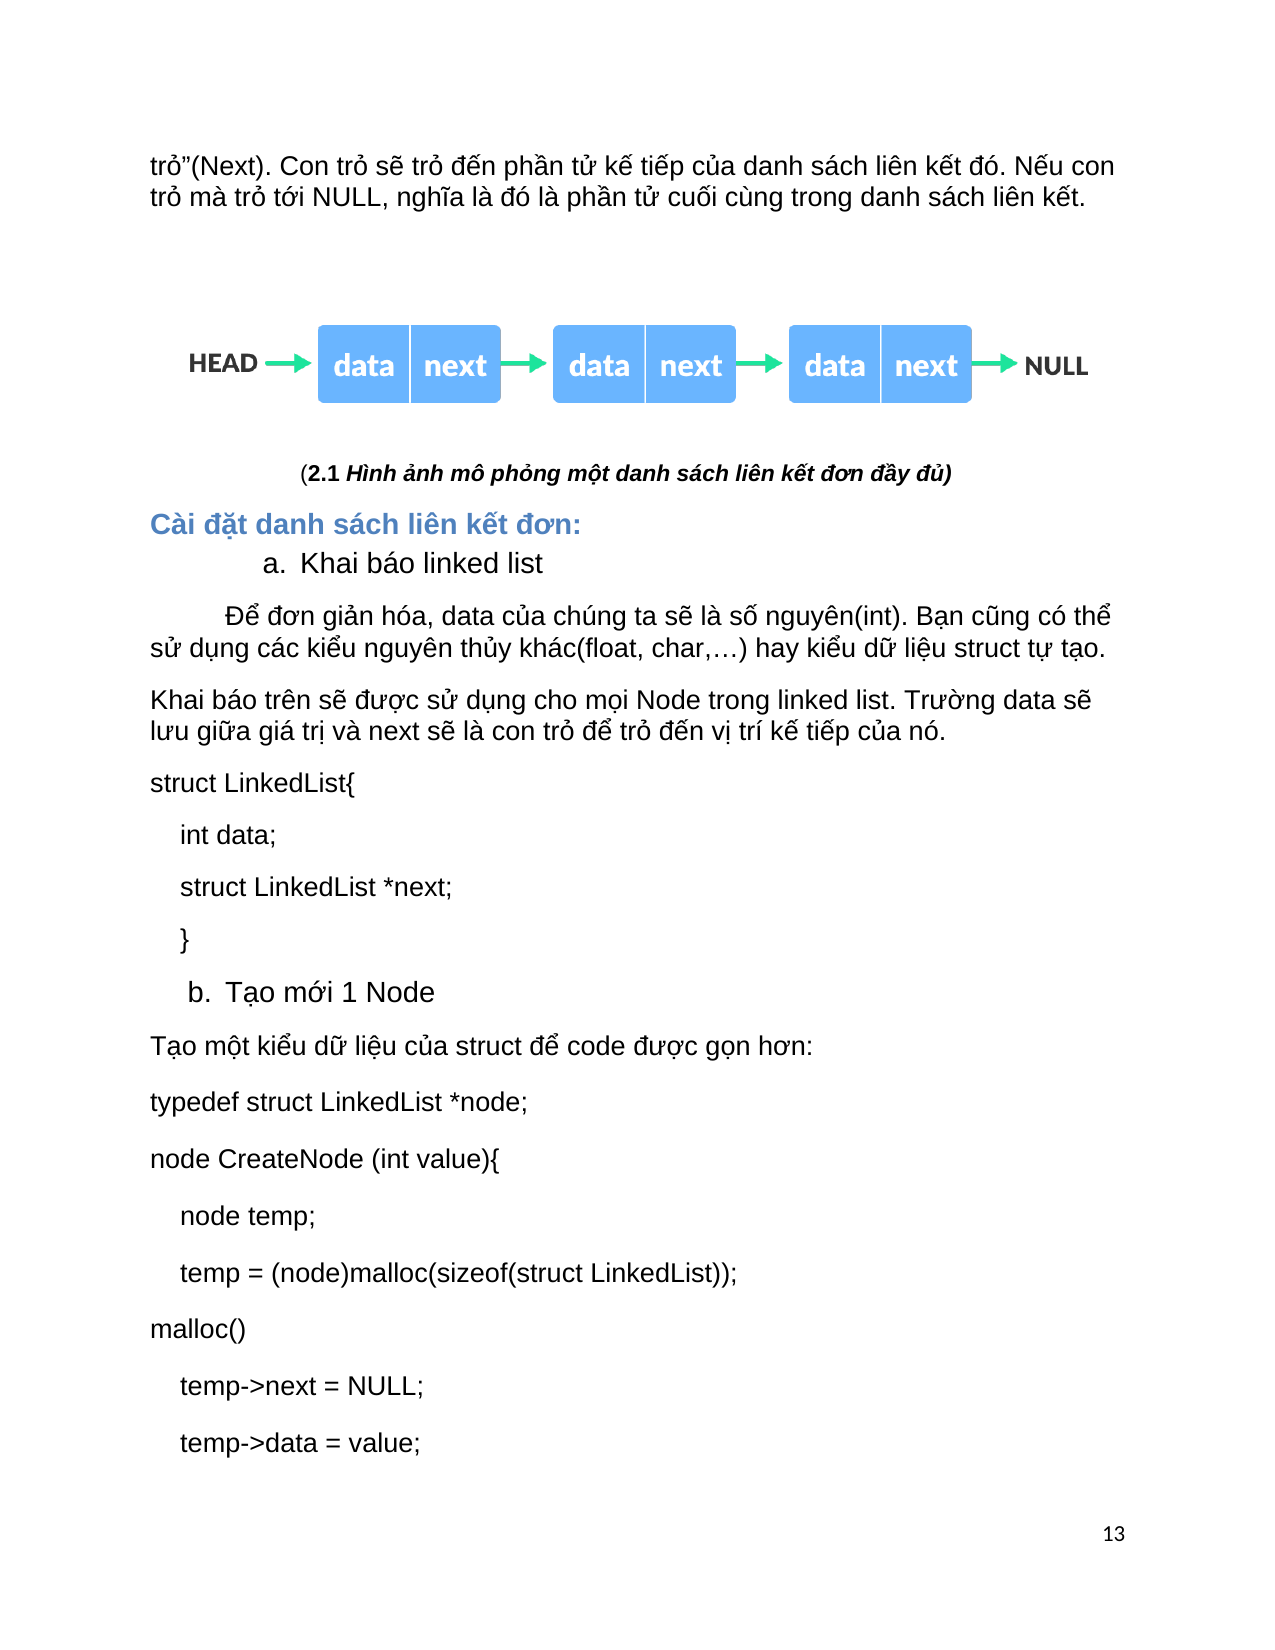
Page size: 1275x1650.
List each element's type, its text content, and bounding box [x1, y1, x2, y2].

text } [150, 923, 1125, 954]
subtitle Cài đặt danh sách liên kết đơn: [150, 507, 1125, 541]
text node temp; [150, 1200, 1125, 1231]
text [150, 150, 1125, 212]
text (2.1 Hình ảnh mô phỏng một danh sách liên kết đơn đầy đủ) [150, 460, 1125, 487]
text int data; [150, 819, 1125, 850]
picture [150, 287, 1125, 440]
text temp = (node)malloc(sizeof(struct LinkedList)); [150, 1257, 1125, 1288]
text struct LinkedList{ [150, 767, 1125, 798]
list Tạo mới 1 Node [187, 975, 1125, 1009]
text struct LinkedList *next; [150, 871, 1125, 902]
text typedef struct LinkedList *node; [150, 1086, 1125, 1118]
list Khai báo linked list [262, 546, 1125, 579]
text malloc() [150, 1313, 1125, 1345]
text temp->next = NULL; [150, 1370, 1125, 1402]
text temp->data = value; [150, 1427, 1125, 1458]
text Khai báo trên sẽ được sử dụng cho mọi Node trong linked list. Trường data sẽ lưu giữa giá trị và next sẽ là con trỏ để trỏ đến vị trí kế tiếp của nó. [150, 684, 1125, 746]
text Để đơn giản hóa, data của chúng ta sẽ là số nguyên(int). Bạn cũng có thể sử dụng các kiểu nguyên thủy khác(float, char,…) hay kiểu dữ liệu struct tự tạo. [150, 600, 1125, 663]
text node CreateNode (int value){ [150, 1143, 1125, 1174]
text Tạo một kiểu dữ liệu của struct để code được gọn hơn: [150, 1030, 1125, 1061]
